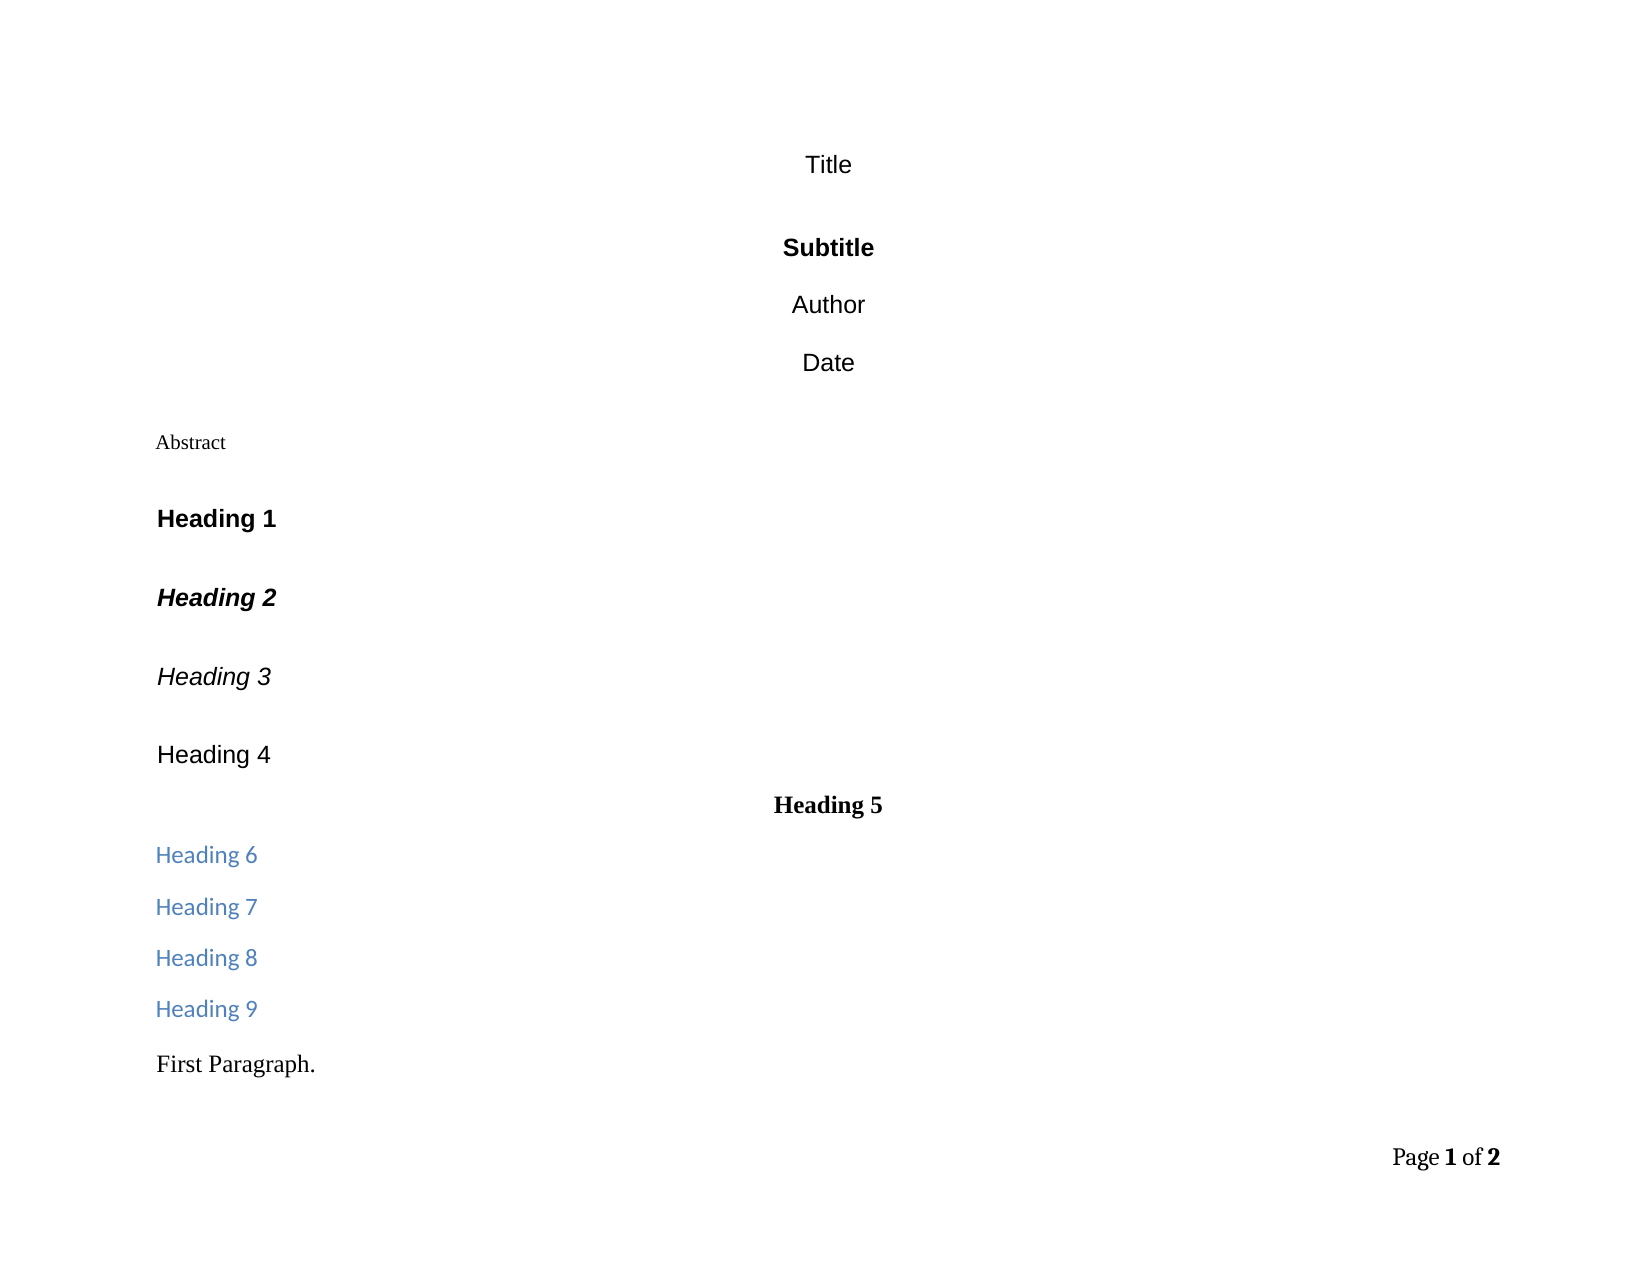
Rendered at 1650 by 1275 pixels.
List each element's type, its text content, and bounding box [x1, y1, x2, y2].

subtitle Subtitle [150, 232, 1500, 261]
subtitle Heading 3 [150, 662, 1500, 690]
text Abstract [150, 430, 1500, 454]
subtitle Heading 5 [150, 790, 1500, 819]
text First Paragraph. [150, 1049, 1500, 1078]
subtitle Heading 7 [150, 891, 1500, 921]
subtitle Heading 8 [150, 942, 1500, 973]
subtitle Heading 9 [150, 993, 1500, 1024]
text Date [150, 347, 1500, 376]
text Author [150, 290, 1500, 319]
subtitle Heading 6 [150, 839, 1500, 870]
text Title [150, 150, 1500, 179]
subtitle Heading 4 [150, 740, 1500, 769]
subtitle Heading 2 [150, 583, 1500, 612]
subtitle Heading 1 [150, 504, 1500, 533]
